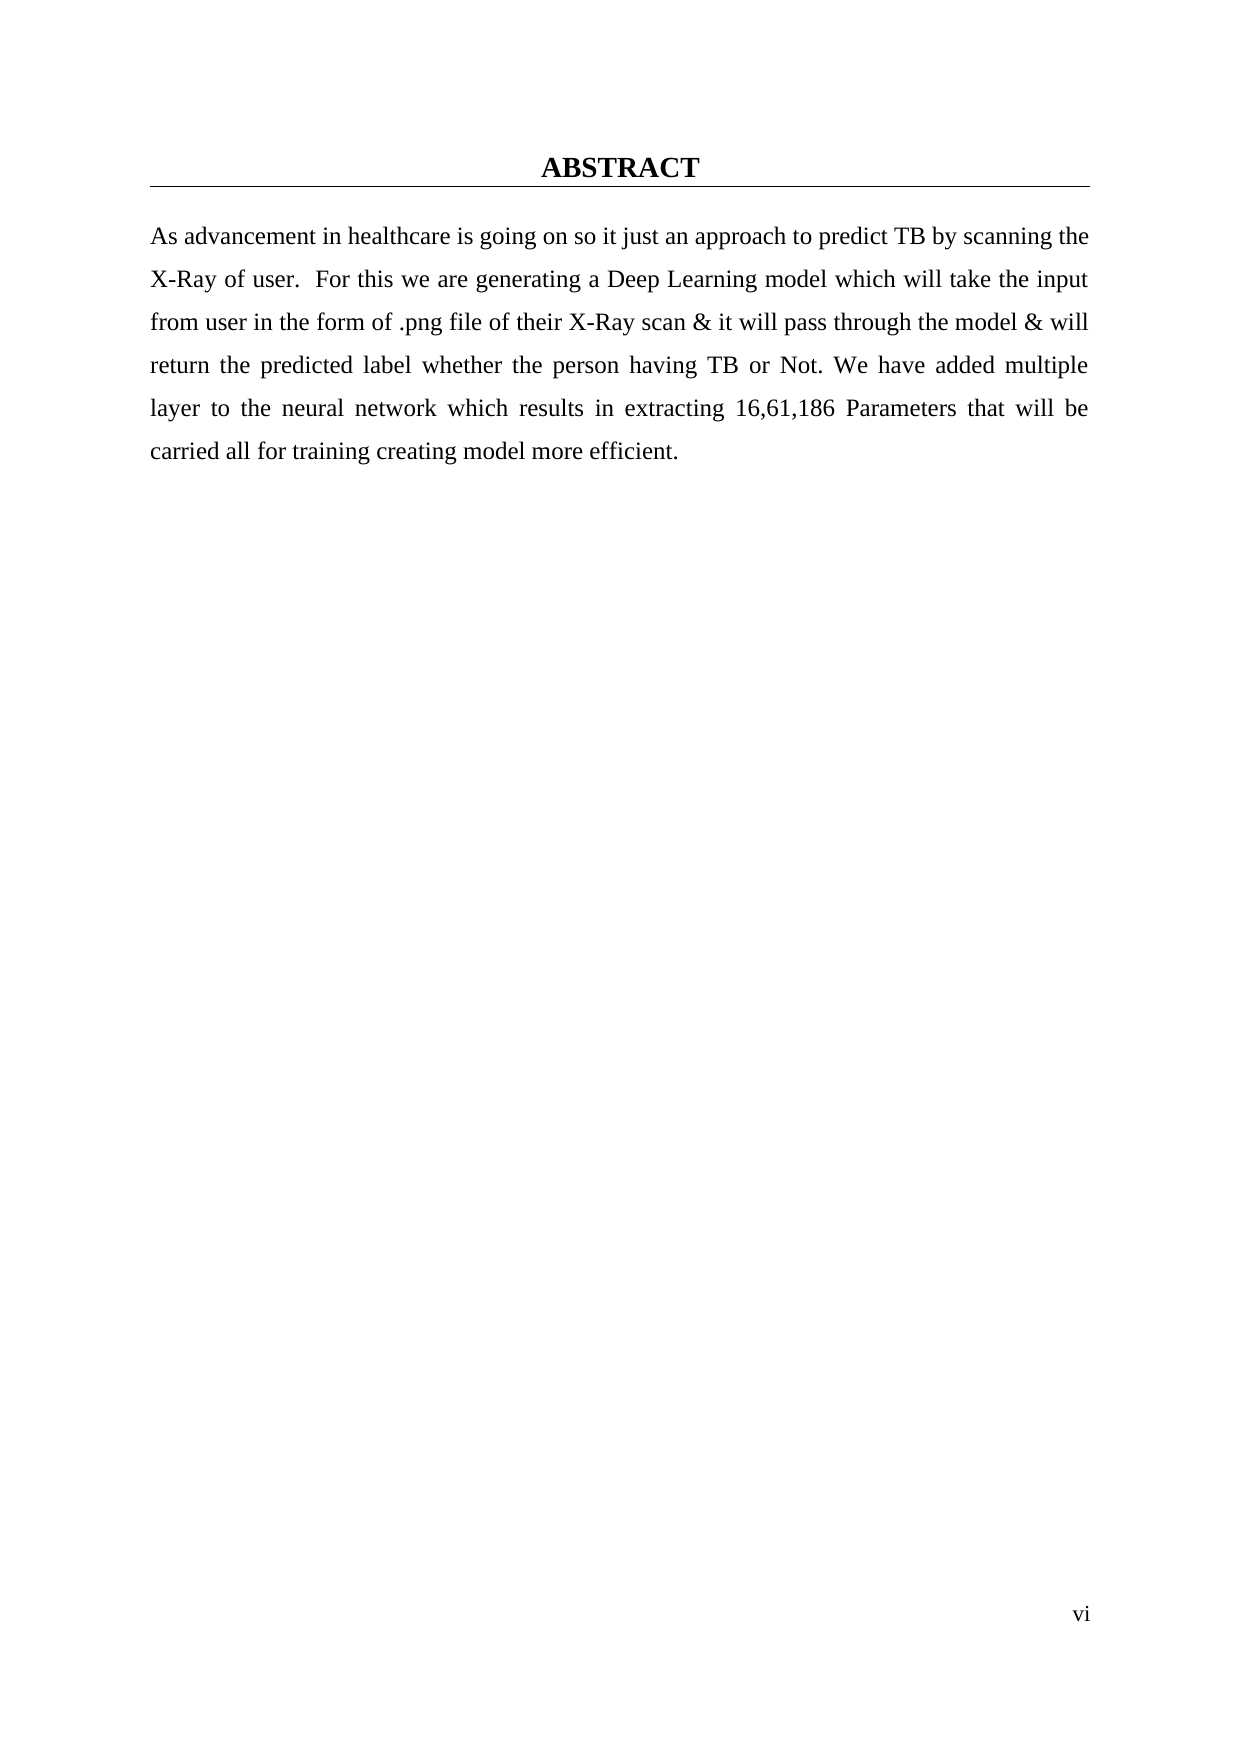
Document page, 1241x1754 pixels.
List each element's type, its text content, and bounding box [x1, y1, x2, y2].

text ABSTRACT [150, 150, 1090, 186]
text As advancement in healthcare is going on so it just an approach to predict TB by scanning the X-Ray of user. For this we are generating a Deep Learning model which will take the input from user in the form of .png file of their X-Ray scan & it will pass through the model & will return the predicted label whether the person having TB or Not. We have added multiple layer to the neural network which results in extracting 16,61,186 Parameters that will be carried all for training creating model more efficient. [150, 221, 1090, 465]
